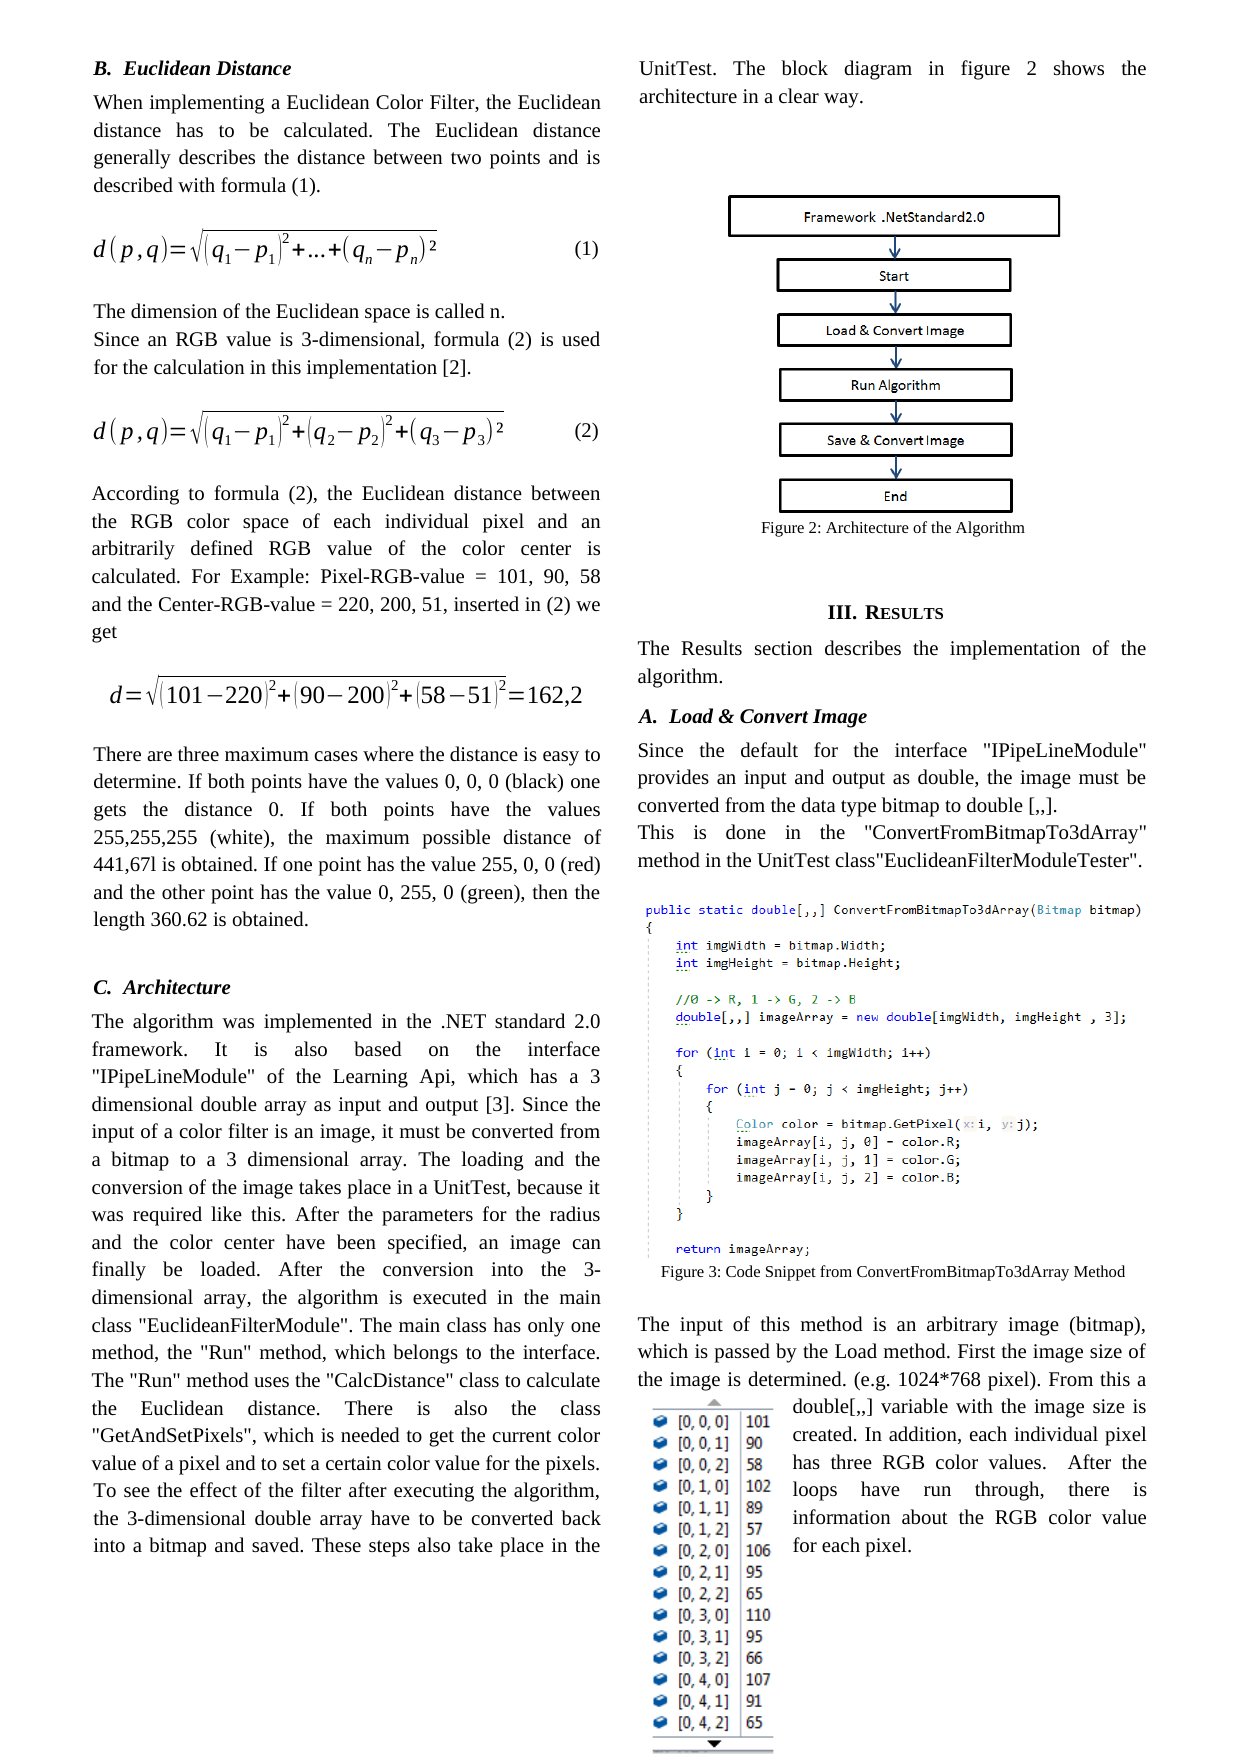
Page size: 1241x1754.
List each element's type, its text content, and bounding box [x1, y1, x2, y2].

text (1) [93, 228, 601, 268]
subtitle Load & Convert Image [639, 704, 1147, 728]
picture [651, 1398, 773, 1752]
text Figure 2: Architecture of the Algorithm [639, 517, 1147, 537]
picture [644, 903, 1142, 1259]
text (2) [93, 410, 601, 450]
text According to formula (2), the Euclidean distance between the RGB color space of each individual pixel and an arbitrarily defined RGB value of the color center is calculated. For Example: Pixel-RGB-value = 101, 90, 58 and the Center-RGB-value = 220, 200, 51, inserted in (2) we get [91, 481, 601, 643]
text This is done in the "ConvertFromBitmapTo3dArray" method in the UnitTest class"EuclideanFilterModuleTester". [637, 820, 1147, 872]
text To see the effect of the filter after executing the algorithm, the 3-dimensional double array have to be converted back into a bitmap and saved. These steps also take place in the UnitTest. The block diagram in figure 2 shows the architecture in a clear way. [639, 56, 1147, 108]
text Figure 3: Code Snippet from ConvertFromBitmapTo3dArray Method [639, 1262, 1147, 1281]
text The dimension of the Euclidean space is called n. [93, 299, 601, 323]
text The Results section describes the implementation of the algorithm. [637, 636, 1147, 688]
subtitle Euclidean Distance [93, 56, 601, 80]
text The input of this method is an arbitrary image (bitmap), which is passed by the Load method. First the image size of the image is determined. (e.g. 1024*768 pixel). From this a double[,,] variable with the image size is created. In addition, each individual pixel has three RGB color values. After the loops have run through, there is information about the RGB color value for each pixel. [637, 1312, 1147, 1557]
text Since the default for the interface "IPipeLineModule" provides an input and output as double, the image must be converted from the data type bitmap to double [,,]. [637, 737, 1147, 817]
text The algorithm was implemented in the .NET standard 2.0 framework. It is also based on the interface "IPipeLineModule" of the Learning Api, which has a 3 dimensional double array as input and output [3]. Since the input of a color filter is an image, it must be converted from a bitmap to a 3 dimensional array. The loading and the conversion of the image takes place in a UnitTest, because it was required like this. After the parameters for the radius and the color center have been specified, an image can finally be loaded. After the conversion into the 3-dimensional array, the algorithm is executed in the main class "EuclideanFilterModule". The main class has only one method, the "Run" method, which belongs to the interface. The "Run" method uses the "CalcDistance" class to calculate the Euclidean distance. There is also the class "GetAndSetPixels", which is needed to get the current color value of a pixel and to set a certain color value for the pixels. [91, 1009, 601, 1475]
text Since an RGB value is 3-dimensional, formula (2) is used for the calculation in this implementation [2]. [93, 327, 601, 379]
text To see the effect of the filter after executing the algorithm, the 3-dimensional double array have to be converted back into a bitmap and saved. These steps also take place in the UnitTest. The block diagram in figure 2 shows the architecture in a clear way. [93, 1478, 601, 1557]
subtitle Architecture [93, 975, 601, 999]
picture [725, 194, 1061, 514]
text There are three maximum cases where the distance is easy to determine. If both points have the values 0, 0, 0 (black) one gets the distance 0. If both points have the values 255,255,255 (white), the maximum possible distance of 441,67l is obtained. If one point has the value 255, 0, 0 (red) and the other point has the value 0, 255, 0 (green), then the length 360.62 is obtained. [93, 742, 601, 931]
subtitle Results [639, 600, 1147, 624]
